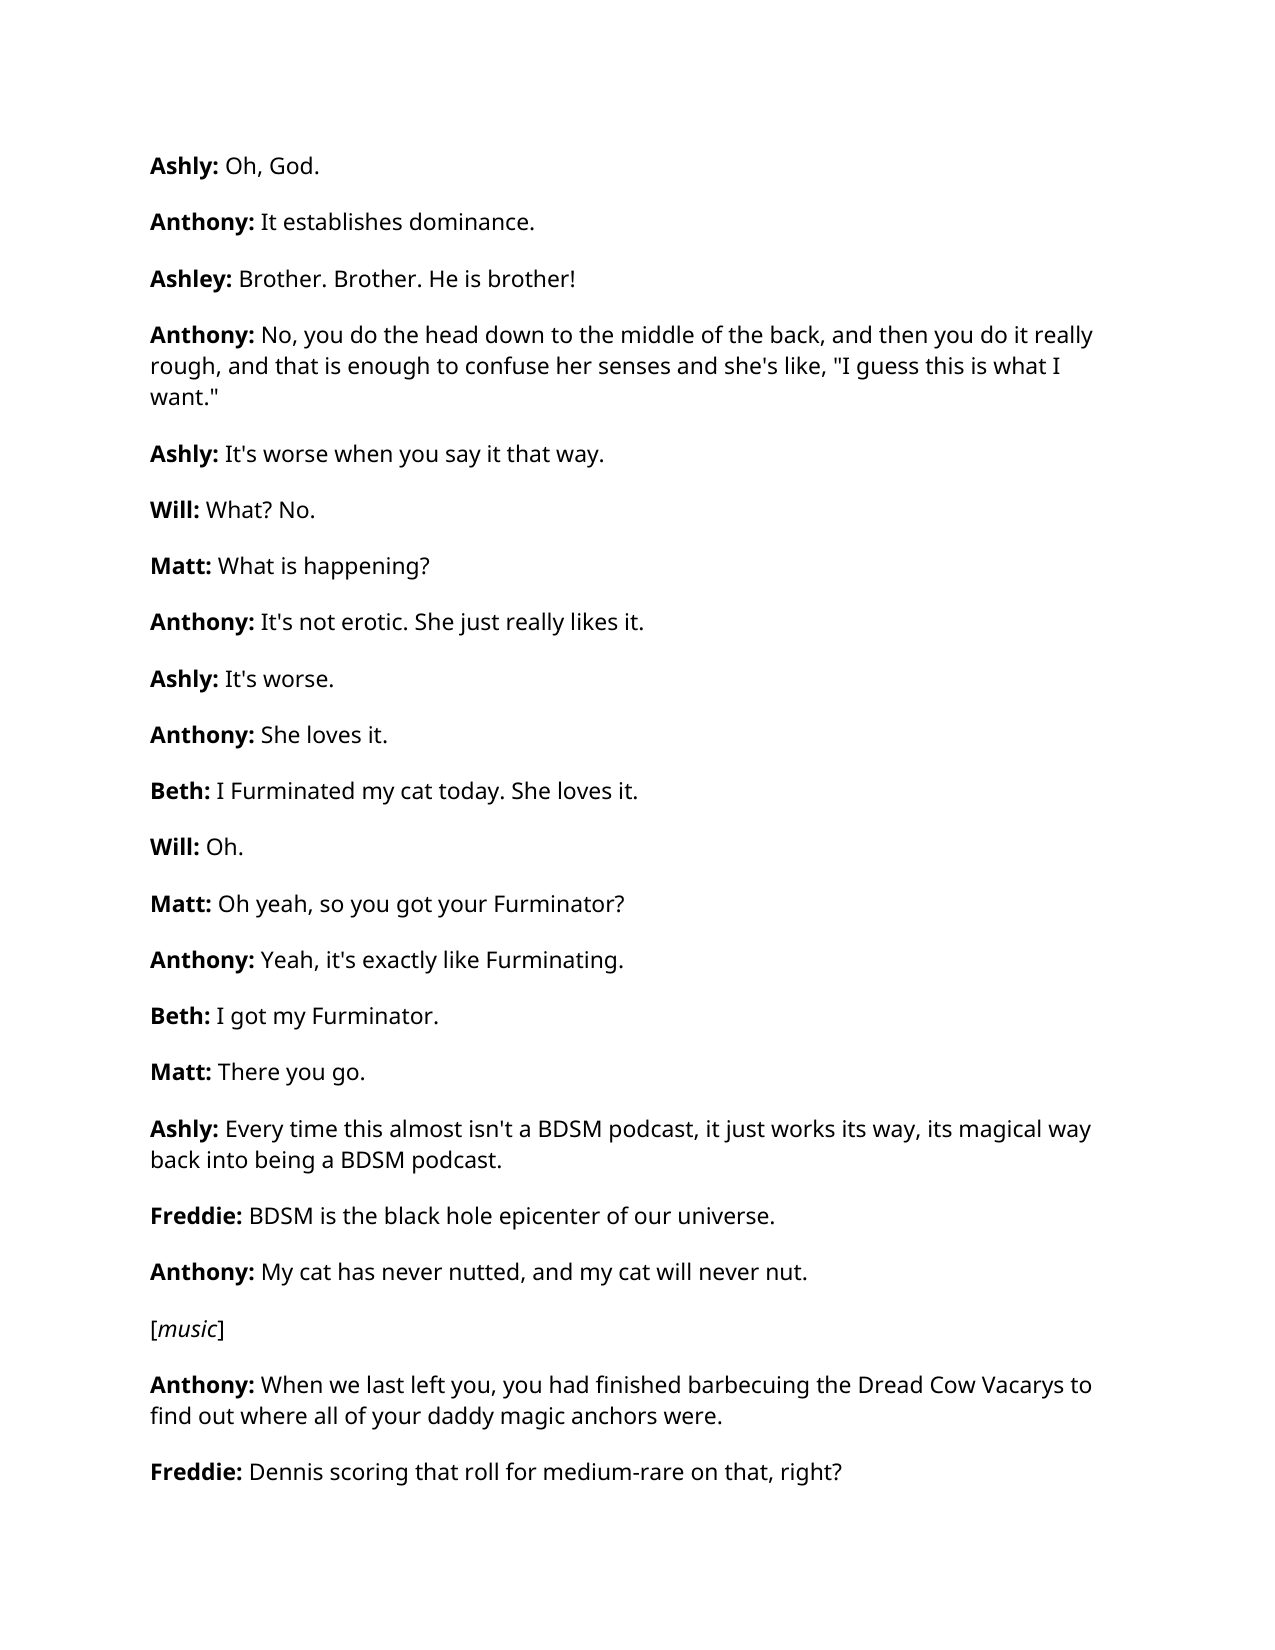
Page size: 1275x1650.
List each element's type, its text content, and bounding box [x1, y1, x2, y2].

text Anthony: Yeah, it's exactly like Furminating. [150, 944, 1125, 975]
text Ashly: It's worse. [150, 662, 1125, 694]
text Anthony: When we last left you, you had finished barbecuing the Dread Cow Vacarys to find out where all of your daddy magic anchors were. [150, 1369, 1125, 1431]
text Beth: I got my Furminator. [150, 1000, 1125, 1031]
text Anthony: No, you do the head down to the middle of the back, and then you do it really rough, and that is enough to confuse her senses and she's like, "I guess this is what I want." [150, 319, 1125, 412]
text Ashly: Every time this almost isn't a BDSM podcast, it just works its way, its magical way back into being a BDSM podcast. [150, 1112, 1125, 1175]
text Matt: What is happening? [150, 550, 1125, 581]
text Anthony: She loves it. [150, 719, 1125, 750]
text Freddie: BDSM is the black hole epicenter of our universe. [150, 1200, 1125, 1231]
text Freddie: Dennis scoring that roll for medium-rare on that, right? [150, 1456, 1125, 1487]
text Will: What? No. [150, 494, 1125, 525]
text Anthony: My cat has never nutted, and my cat will never nut. [150, 1256, 1125, 1287]
text [music] [150, 1312, 1125, 1344]
text Matt: Oh yeah, so you got your Furminator? [150, 887, 1125, 919]
text Beth: I Furminated my cat today. She loves it. [150, 775, 1125, 806]
text Anthony: It establishes dominance. [150, 206, 1125, 237]
text Ashly: Oh, God. [150, 150, 1125, 181]
text Anthony: It's not erotic. She just really likes it. [150, 606, 1125, 637]
text Will: Oh. [150, 831, 1125, 862]
text Ashly: It's worse when you say it that way. [150, 437, 1125, 469]
text Ashley: Brother. Brother. He is brother! [150, 262, 1125, 294]
text Matt: There you go. [150, 1056, 1125, 1087]
